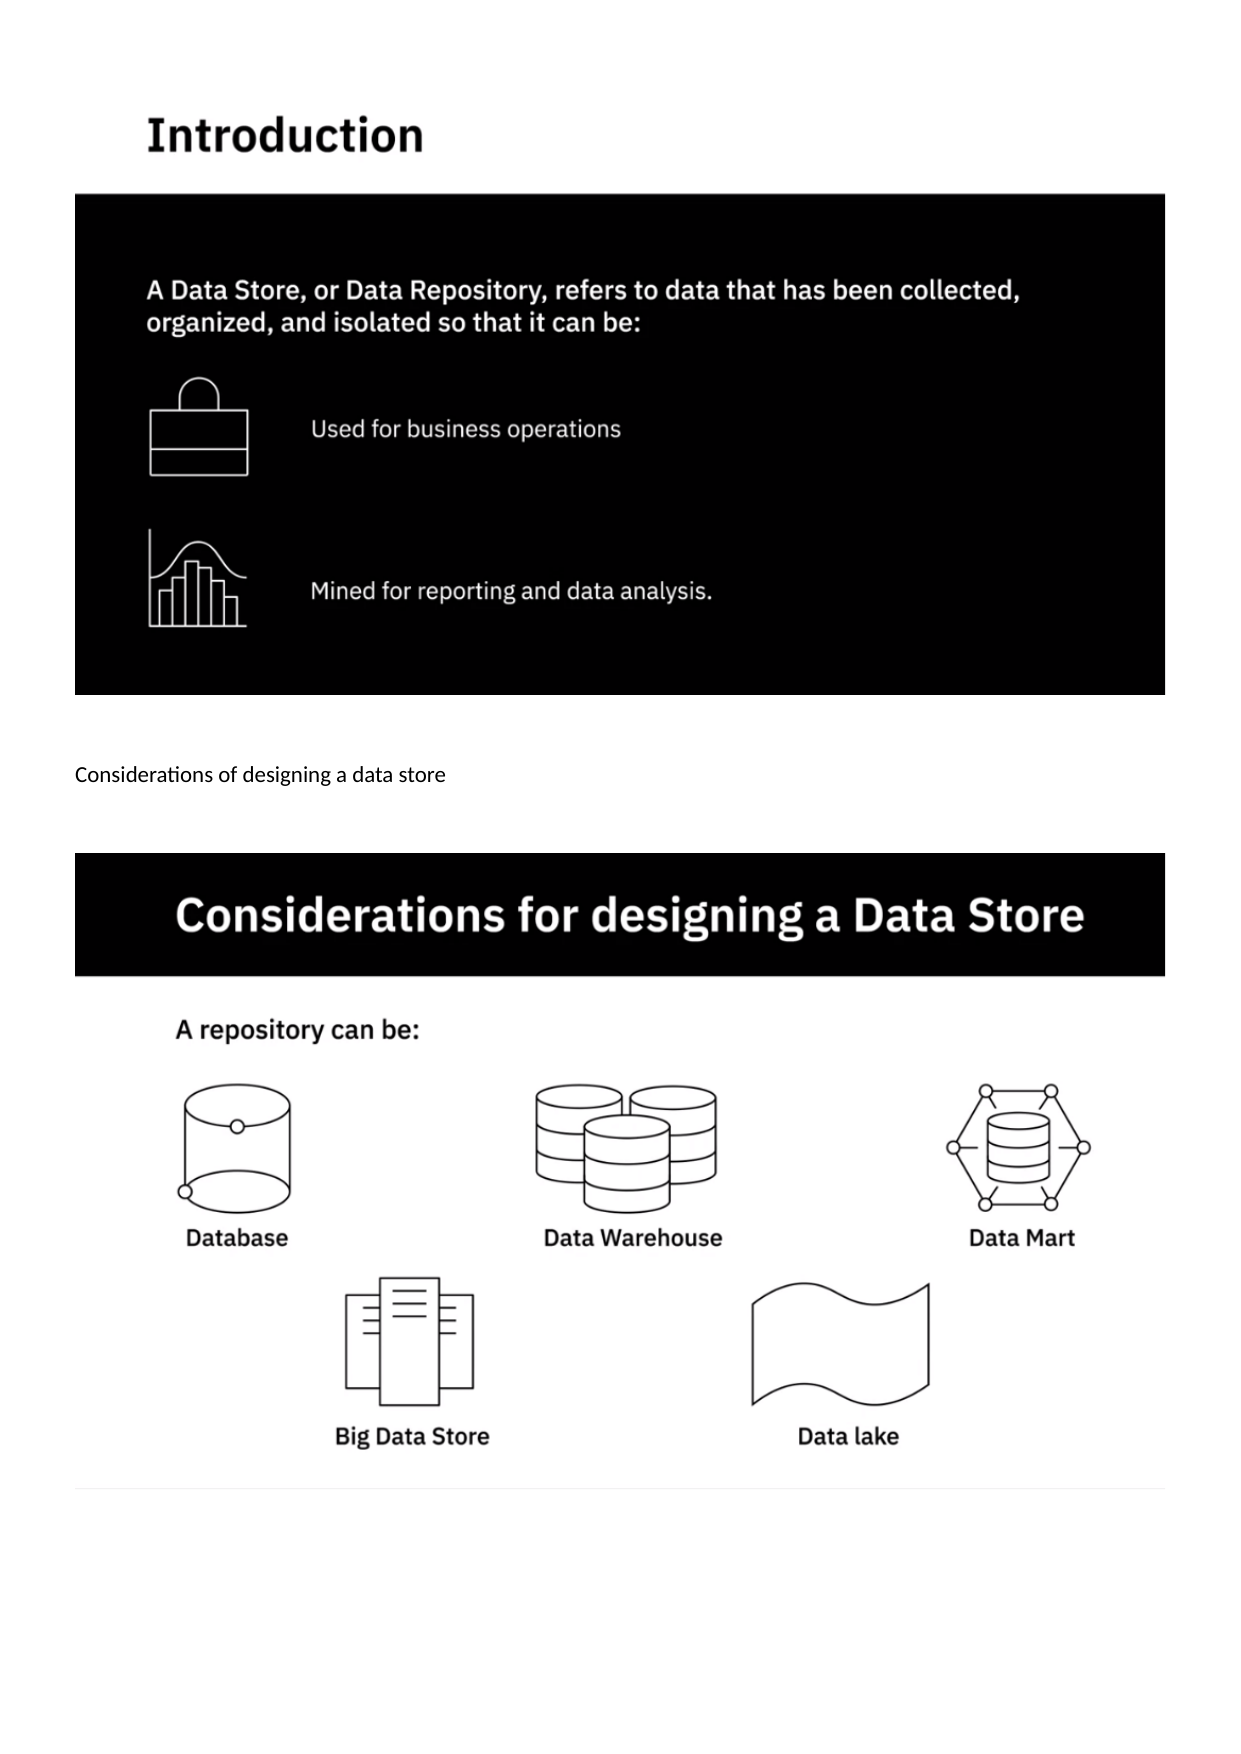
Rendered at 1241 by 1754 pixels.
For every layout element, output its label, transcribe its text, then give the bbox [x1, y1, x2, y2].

text Considerations of designing a data store [75, 760, 1165, 788]
picture [75, 75, 1166, 695]
picture [75, 853, 1166, 1503]
